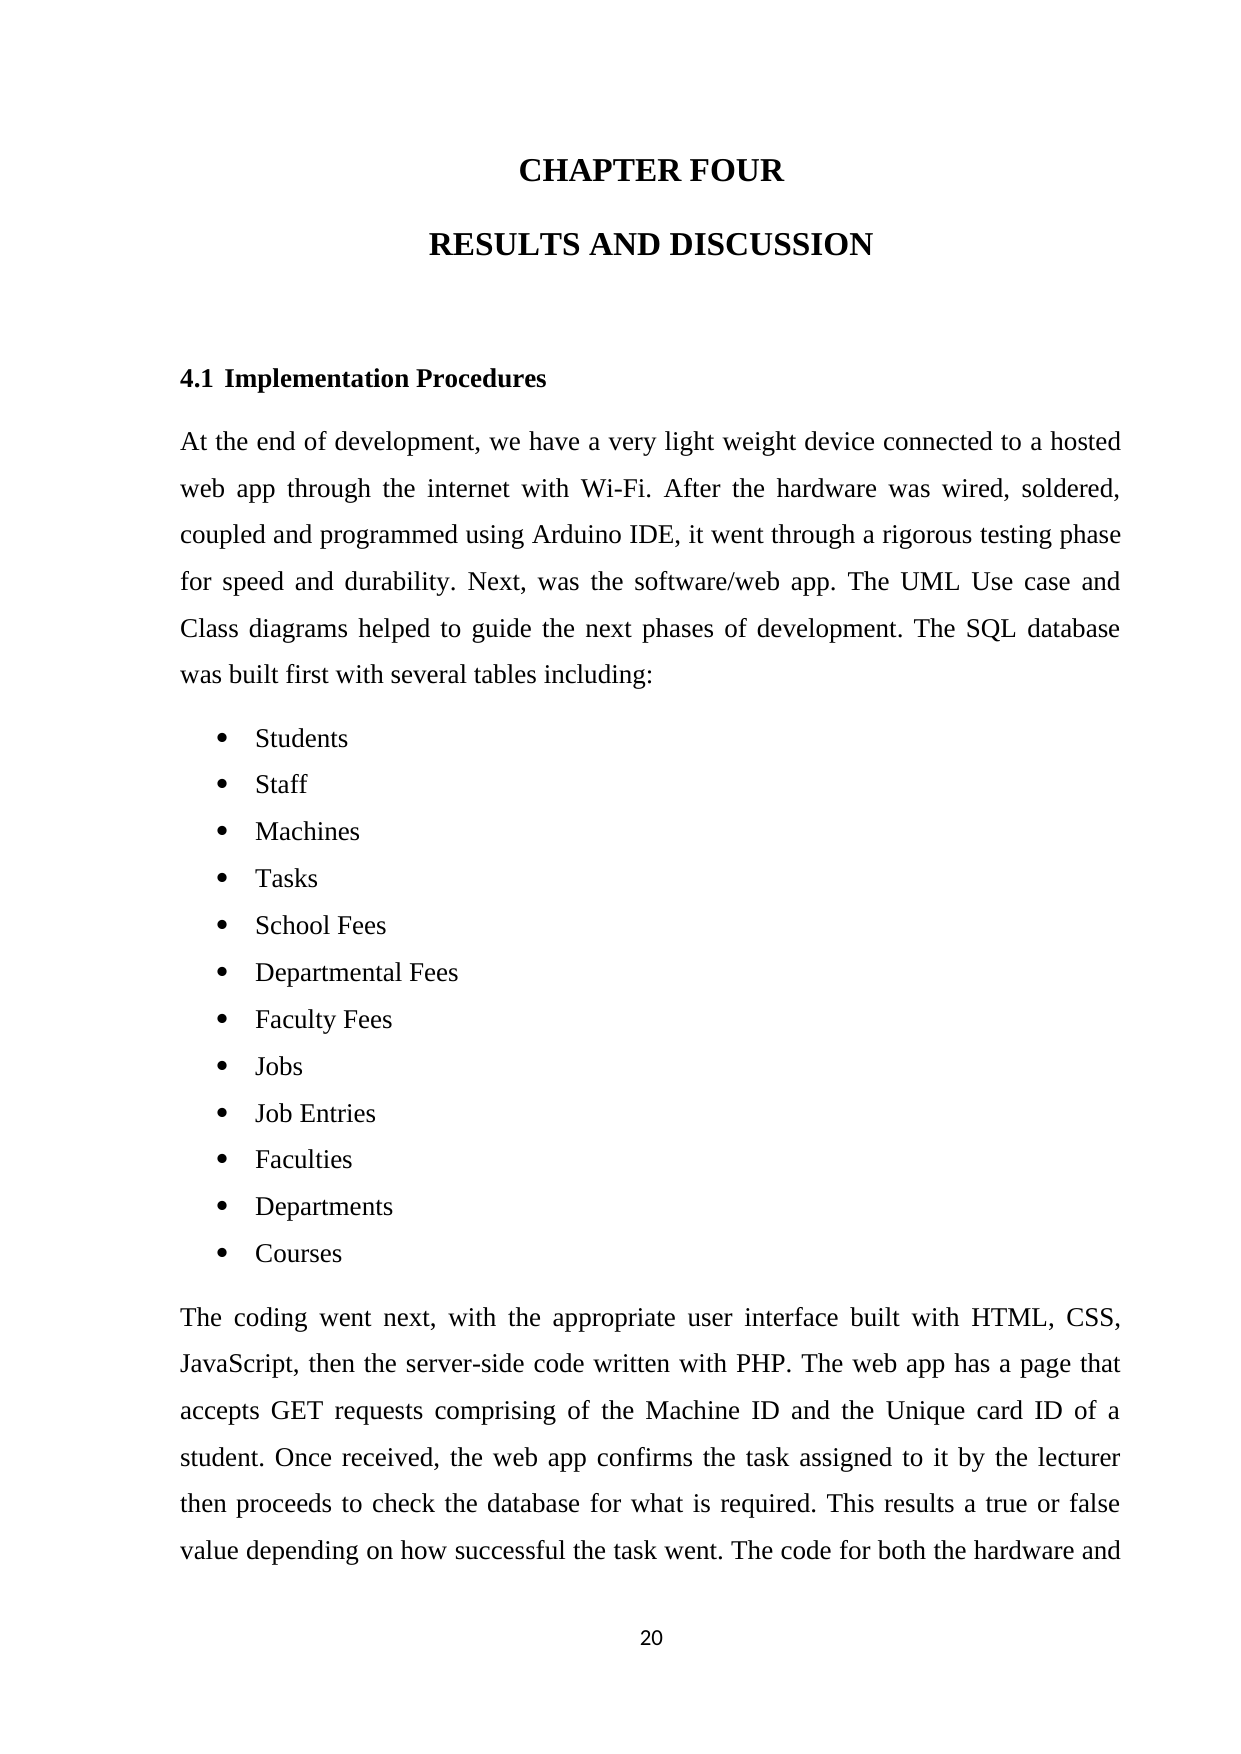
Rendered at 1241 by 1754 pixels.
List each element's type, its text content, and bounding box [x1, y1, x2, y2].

text At the end of development, we have a very light weight device connected to a hosted web app through the internet with Wi-Fi. After the hardware was wired, soldered, coupled and programmed using Arduino IDE, it went through a rigorous testing phase for speed and durability. Next, was the software/web app. The UML Use case and Class diagrams helped to guide the next phases of development. The SQL database was built first with several tables including: [180, 425, 1122, 689]
list Students [217, 722, 1122, 753]
list Faculty Fees [217, 1003, 1122, 1034]
list Job Entries [217, 1097, 1122, 1128]
list Departments [217, 1190, 1122, 1222]
list Staff [217, 768, 1122, 800]
list Implementation Procedures [180, 362, 1122, 393]
list Machines [217, 815, 1122, 847]
list Departmental Fees [217, 956, 1122, 987]
list Tasks [217, 862, 1122, 893]
list School Fees [217, 909, 1122, 940]
list Jobs [217, 1050, 1122, 1081]
list Faculties [217, 1143, 1122, 1175]
text RESULTS AND DISCUSSION [180, 224, 1122, 262]
text CHAPTER FOUR [180, 150, 1122, 188]
list Courses [217, 1237, 1122, 1268]
